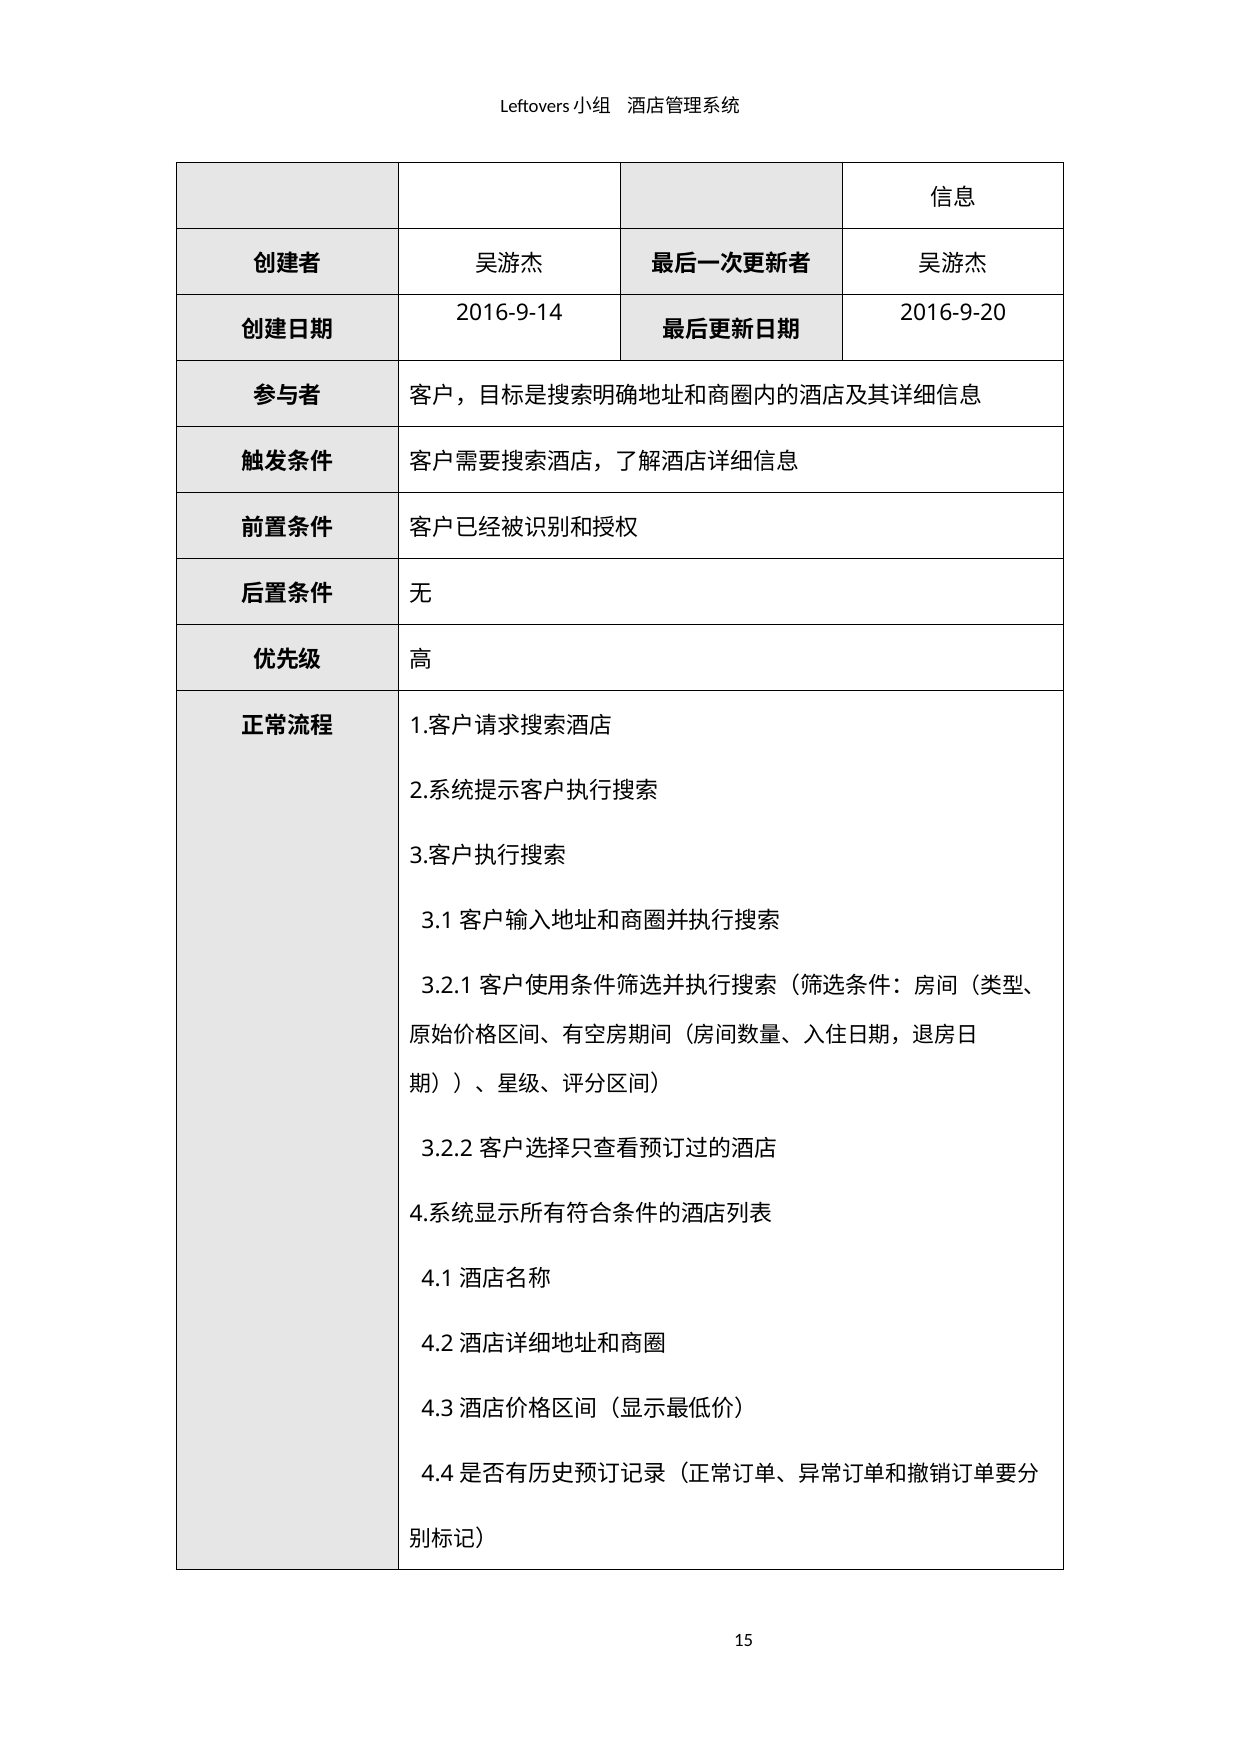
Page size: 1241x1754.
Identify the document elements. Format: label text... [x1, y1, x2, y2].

table_cell 高 [399, 625, 1063, 690]
table_header 名称 [621, 163, 842, 228]
table_cell 吴游杰 [843, 229, 1063, 294]
table_cell 客户已经被识别和授权 [399, 493, 1063, 558]
table_cell 优先级 [177, 625, 398, 690]
table_header ID [177, 163, 398, 228]
table_cell 2016-9-20 [843, 295, 1063, 360]
table_cell 创建日期 [177, 295, 398, 360]
table_cell 最后一次更新者 [621, 229, 842, 294]
table_cell 客户需要搜索酒店，了解酒店详细信息 [399, 427, 1063, 492]
table_cell 最后更新日期 [621, 295, 842, 360]
table_cell 2016-9-14 [399, 295, 620, 360]
table_cell 触发条件 [177, 427, 398, 492]
table_cell 客户，目标是搜索明确地址和商圈内的酒店及其详细信息 [399, 361, 1063, 426]
table_cell 创建者 [177, 229, 398, 294]
table_cell 前置条件 [177, 493, 398, 558]
table_cell 正常流程 [177, 691, 398, 1569]
table_cell 后置条件 [177, 559, 398, 624]
table_header 4 [399, 163, 620, 228]
table_header 搜索酒店及其详细信息 [843, 163, 1063, 228]
table_cell 吴游杰 [399, 229, 620, 294]
table_cell 参与者 [177, 361, 398, 426]
table_cell 无 [399, 559, 1063, 624]
